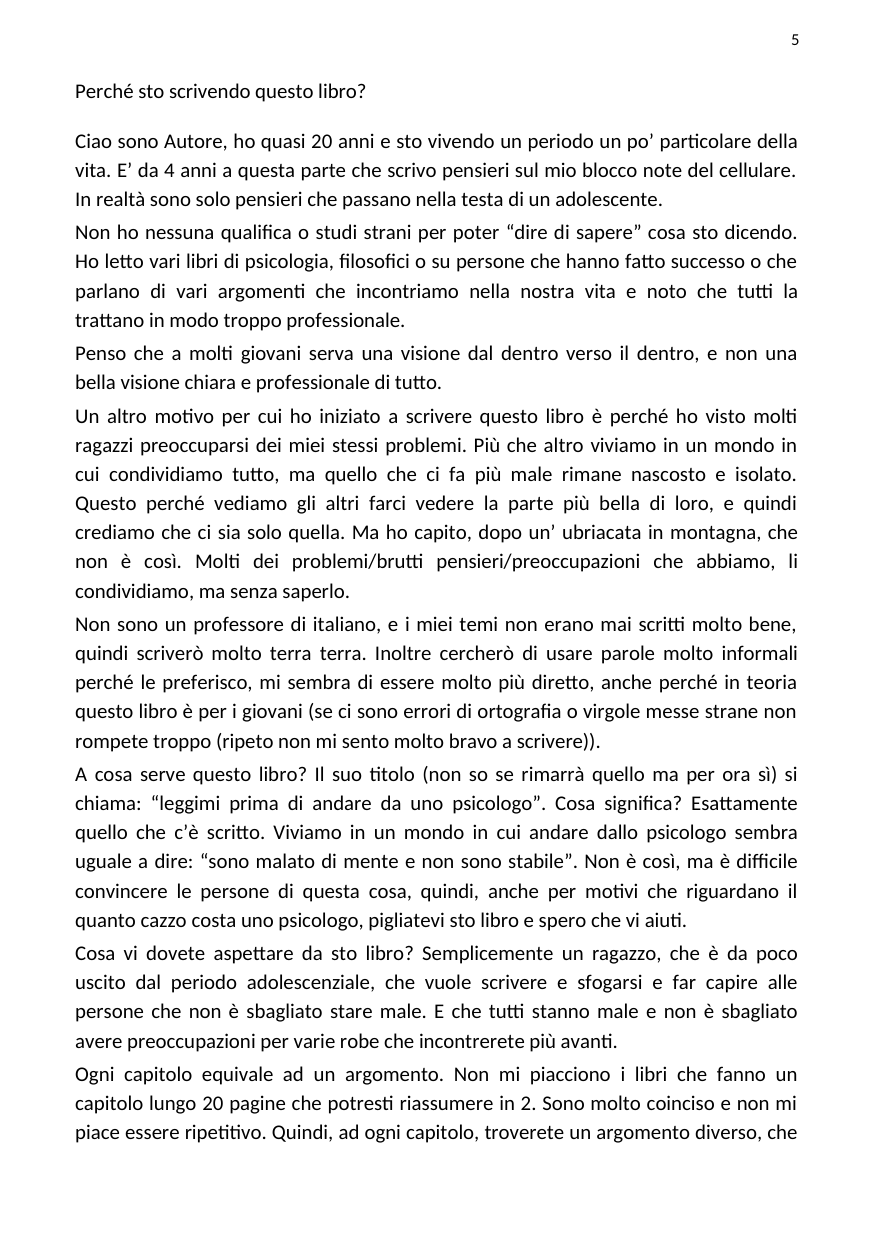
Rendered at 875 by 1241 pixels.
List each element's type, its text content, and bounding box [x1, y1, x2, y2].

text Non ho nessuna qualifica o studi strani per poter “dire di sapere” cosa sto dicendo. Ho letto vari libri di psicologia, filosofici o su persone che hanno fatto successo o che parlano di vari argomenti che incontriamo nella nostra vita e noto che tutti la trattano in modo troppo professionale. [75, 219, 799, 332]
text Ciao sono Autore, ho quasi 20 anni e sto vivendo un periodo un po’ particolare della vita. E’ da 4 anni a questa parte che scrivo pensieri sul mio blocco note del cellulare. In realtà sono solo pensieri che passano nella testa di un adolescente. [75, 128, 799, 212]
text A cosa serve questo libro? Il suo titolo (non so se rimarrà quello ma per ora sì) si chiama: “leggimi prima di andare da uno psicologo”. Cosa significa? Esattamente quello che c’è scritto. Viviamo in un mondo in cui andare dallo psicologo sembra uguale a dire: “sono malato di mente e non sono stabile”. Non è così, ma è difficile convincere le persone di questa cosa, quindi, anche per motivi che riguardano il quanto cazzo costa uno psicologo, pigliatevi sto libro e spero che vi aiuti. [75, 761, 799, 932]
text Perché sto scrivendo questo libro? [75, 78, 799, 103]
text Un altro motivo per cui ho iniziato a scrivere questo libro è perché ho visto molti ragazzi preoccuparsi dei miei stessi problemi. Più che altro viviamo in un mondo in cui condividiamo tutto, ma quello che ci fa più male rimane nascosto e isolato. Questo perché vediamo gli altri farci vedere la parte più bella di loro, e quindi crediamo che ci sia solo quella. Ma ho capito, dopo un’ ubriacata in montagna, che non è così. Molti dei problemi/brutti pensieri/preoccupazioni che abbiamo, li condividiamo, ma senza saperlo. [75, 403, 799, 603]
text Non sono un professore di italiano, e i miei temi non erano mai scritti molto bene, quindi scriverò molto terra terra. Inoltre cercherò di usare parole molto informali perché le preferisco, mi sembra di essere molto più diretto, anche perché in teoria questo libro è per i giovani (se ci sono errori di ortografia o virgole messe strane non rompete troppo (ripeto non mi sento molto bravo a scrivere)). [75, 611, 799, 753]
text Penso che a molti giovani serva una visione dal dentro verso il dentro, e non una bella visione chiara e professionale di tutto. [75, 340, 799, 395]
